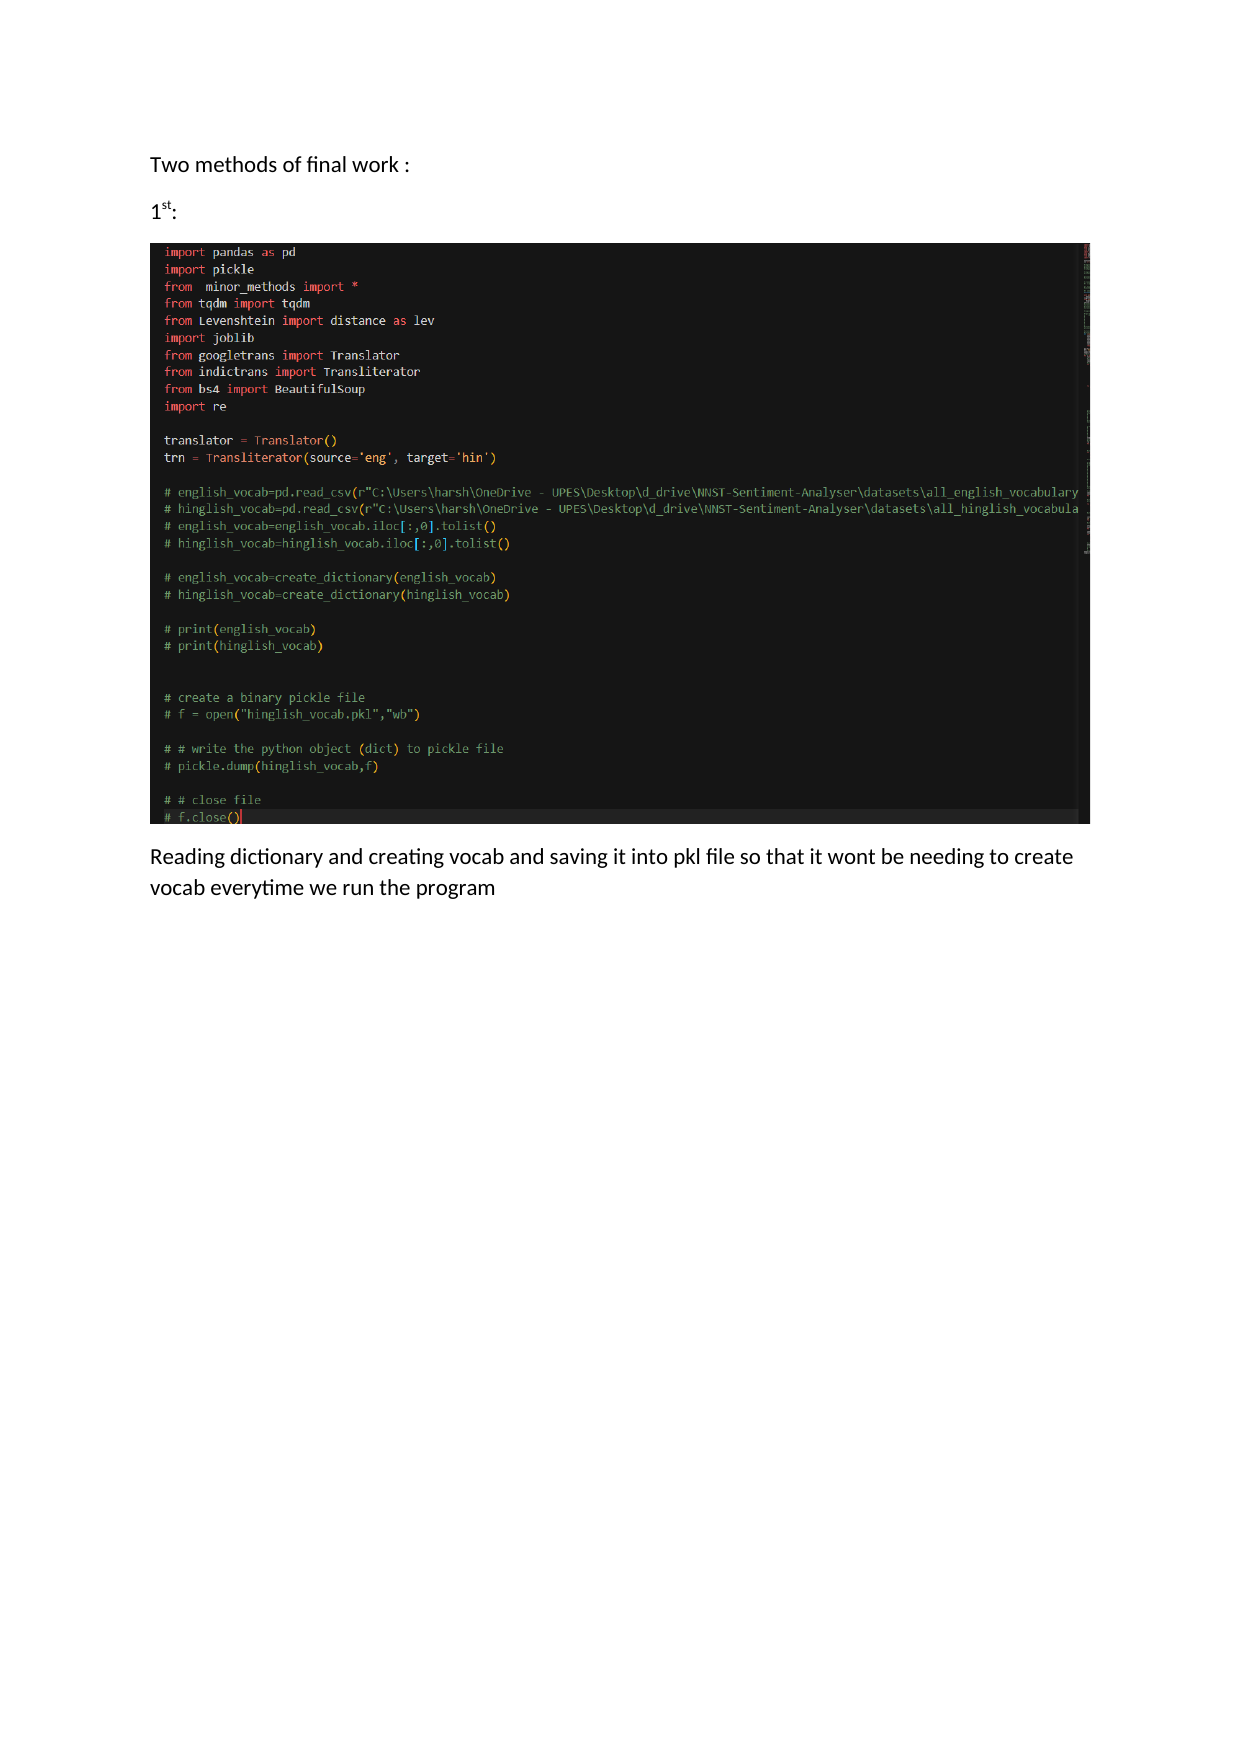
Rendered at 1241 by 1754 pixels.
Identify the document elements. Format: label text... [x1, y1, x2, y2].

text Reading dictionary and creating vocab and saving it into pkl file so that it wont be needing to create vocab everytime we run the program [150, 842, 1090, 901]
text 1st: [150, 197, 1090, 225]
picture [150, 243, 1091, 824]
text Two methods of final work : [150, 150, 1090, 178]
